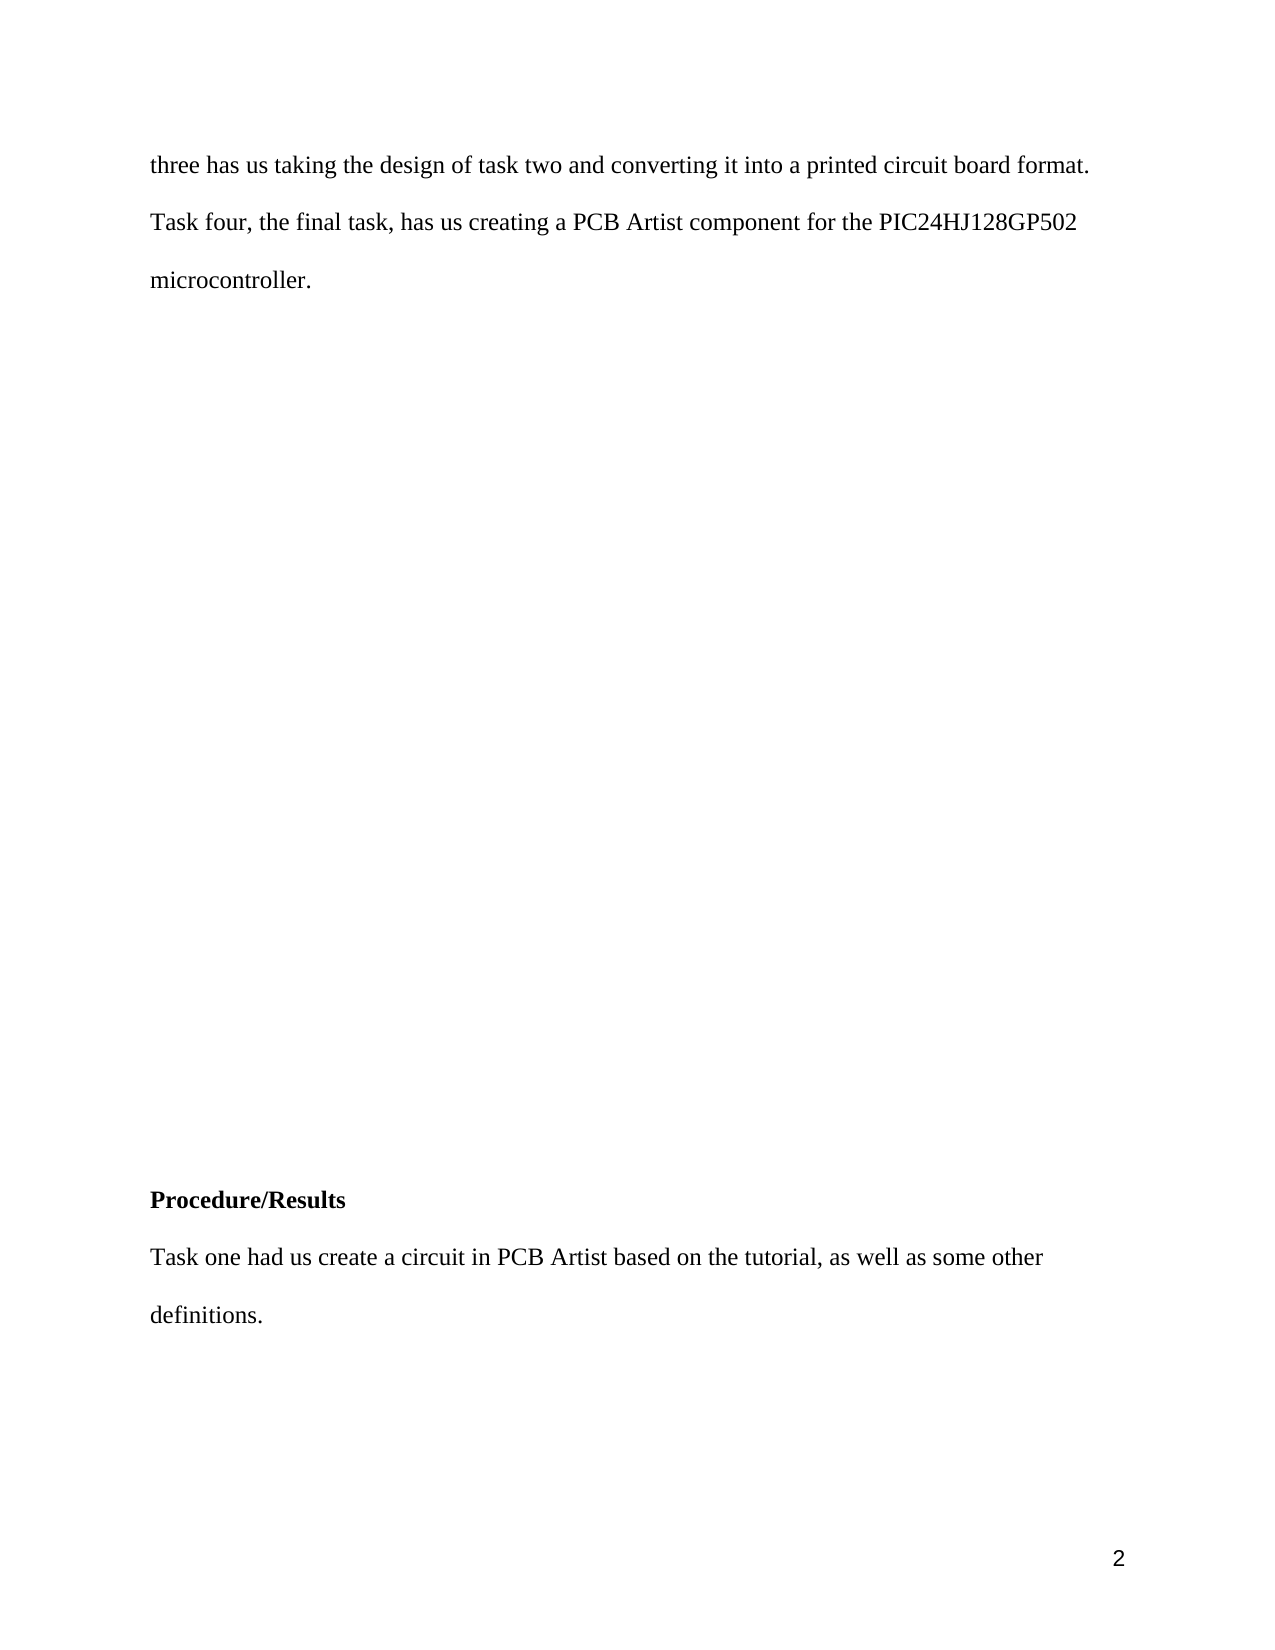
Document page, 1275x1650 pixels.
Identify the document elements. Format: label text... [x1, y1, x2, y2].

text Procedure/Results [150, 1185, 1125, 1214]
text Task one had us create a circuit in PCB Artist based on the tutorial, as well as some other definitions. [150, 1242, 1125, 1329]
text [150, 150, 1125, 294]
